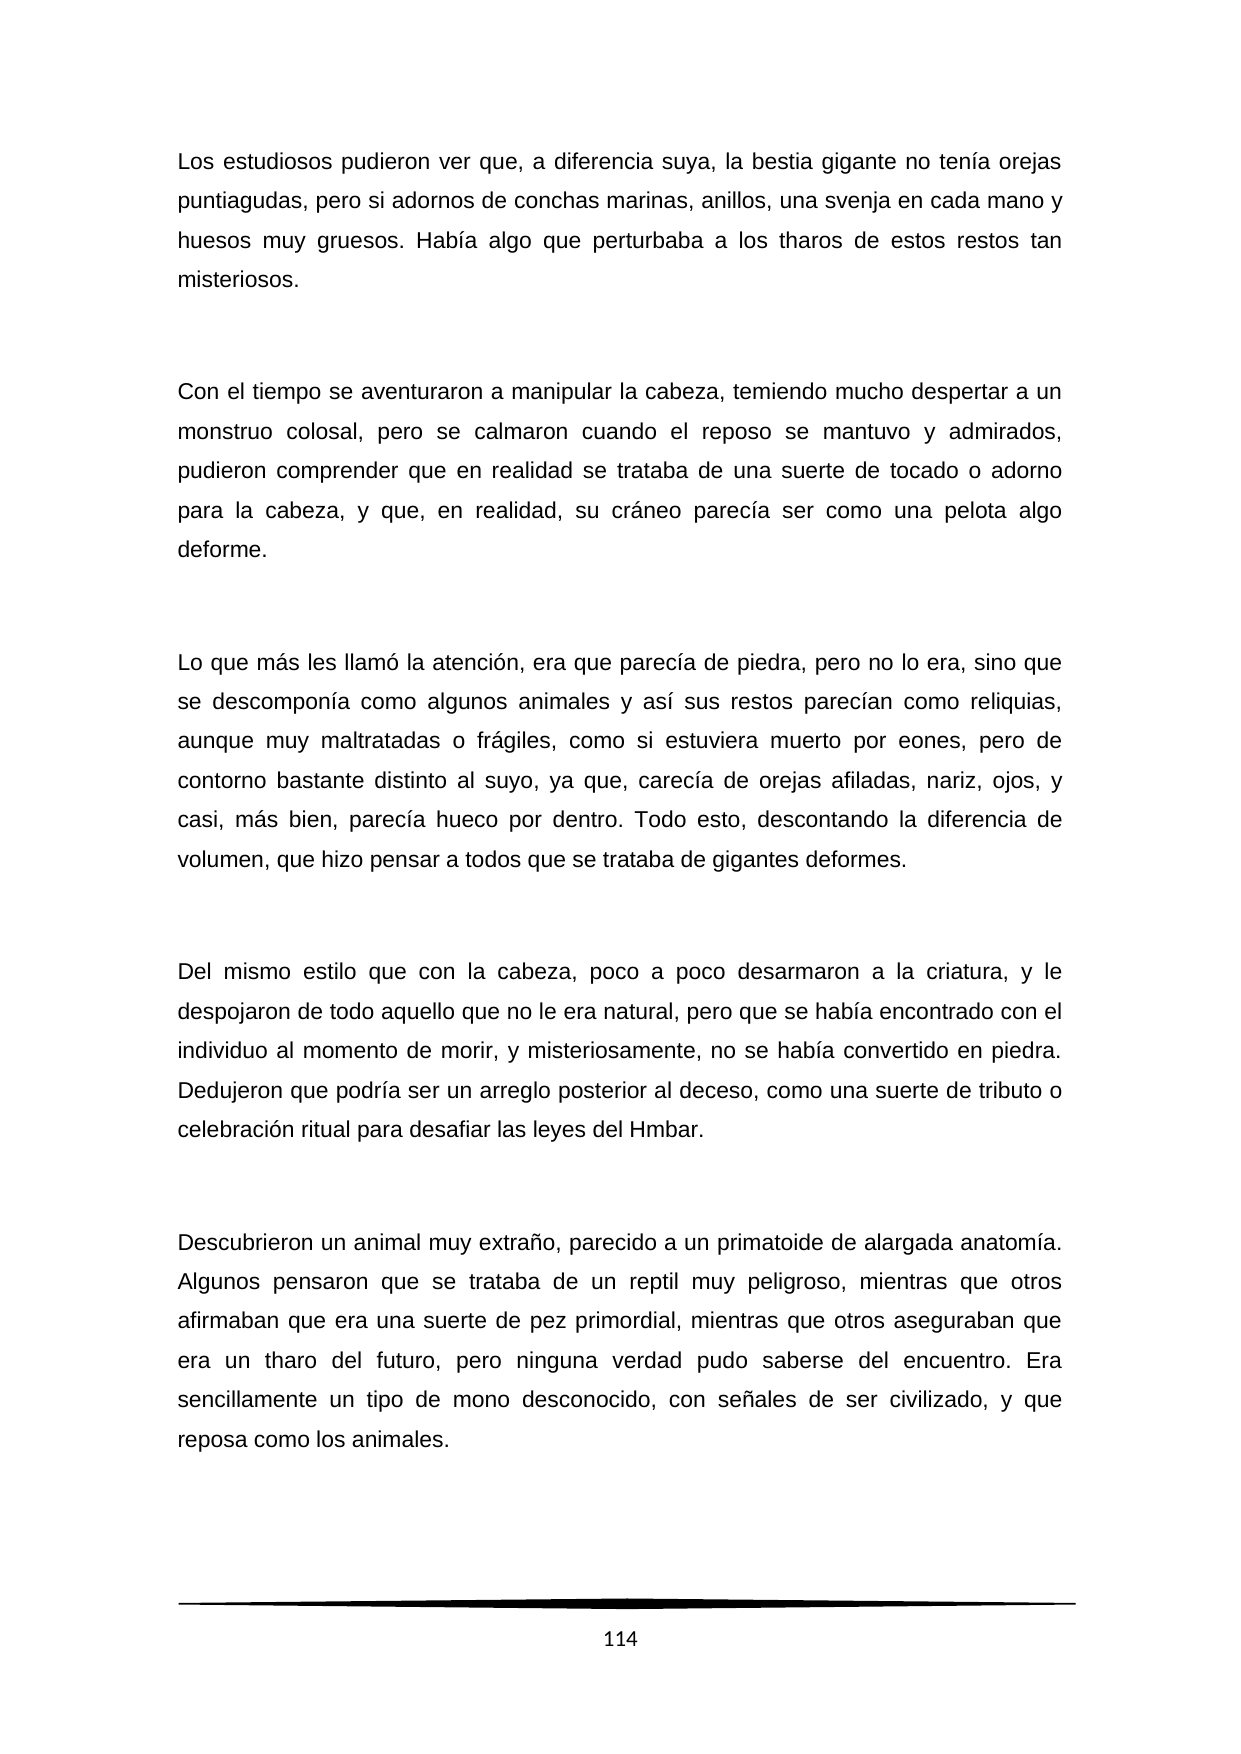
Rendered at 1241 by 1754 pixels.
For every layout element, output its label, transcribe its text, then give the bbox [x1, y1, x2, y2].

text Los estudiosos pudieron ver que, a diferencia suya, la bestia gigante no tenía orejas puntiagudas, pero si adornos de conchas marinas, anillos, una svenja en cada mano y huesos muy gruesos. Había algo que perturbaba a los tharos de estos restos tan misteriosos. [177, 148, 1063, 292]
text Del mismo estilo que con la cabeza, poco a poco desarmaron a la criatura, y le despojaron de todo aquello que no le era natural, pero que se había encontrado con el individuo al momento de morir, y misteriosamente, no se había convertido en piedra. Dedujeron que podría ser un arreglo posterior al deceso, como una suerte de tributo o celebración ritual para desafiar las leyes del Hmbar. [177, 958, 1063, 1142]
text Lo que más les llamó la atención, era que parecía de piedra, pero no lo era, sino que se descomponía como algunos animales y así sus restos parecían como reliquias, aunque muy maltratadas o frágiles, como si estuviera muerto por eones, pero de contorno bastante distinto al suyo, ya que, carecía de orejas afiladas, nariz, ojos, y casi, más bien, parecía hueco por dentro. Todo esto, descontando la diferencia de volumen, que hizo pensar a todos que se trataba de gigantes deformes. [177, 648, 1063, 872]
text Descubrieron un animal muy extraño, parecido a un primatoide de alargada anatomía. Algunos pensaron que se trataba de un reptil muy peligroso, mientras que otros afirmaban que era una suerte de pez primordial, mientras que otros aseguraban que era un tharo del futuro, pero ninguna verdad pudo saberse del encuentro. Era sencillamente un tipo de mono desconocido, con señales de ser civilizado, y que reposa como los animales. [177, 1228, 1063, 1452]
text Con el tiempo se aventuraron a manipular la cabeza, temiendo mucho despertar a un monstruo colosal, pero se calmaron cuando el reposo se mantuvo y admirados, pudieron comprender que en realidad se trataba de una suerte de tocado o adorno para la cabeza, y que, en realidad, su cráneo parecía ser como una pelota algo deforme. [177, 378, 1063, 563]
